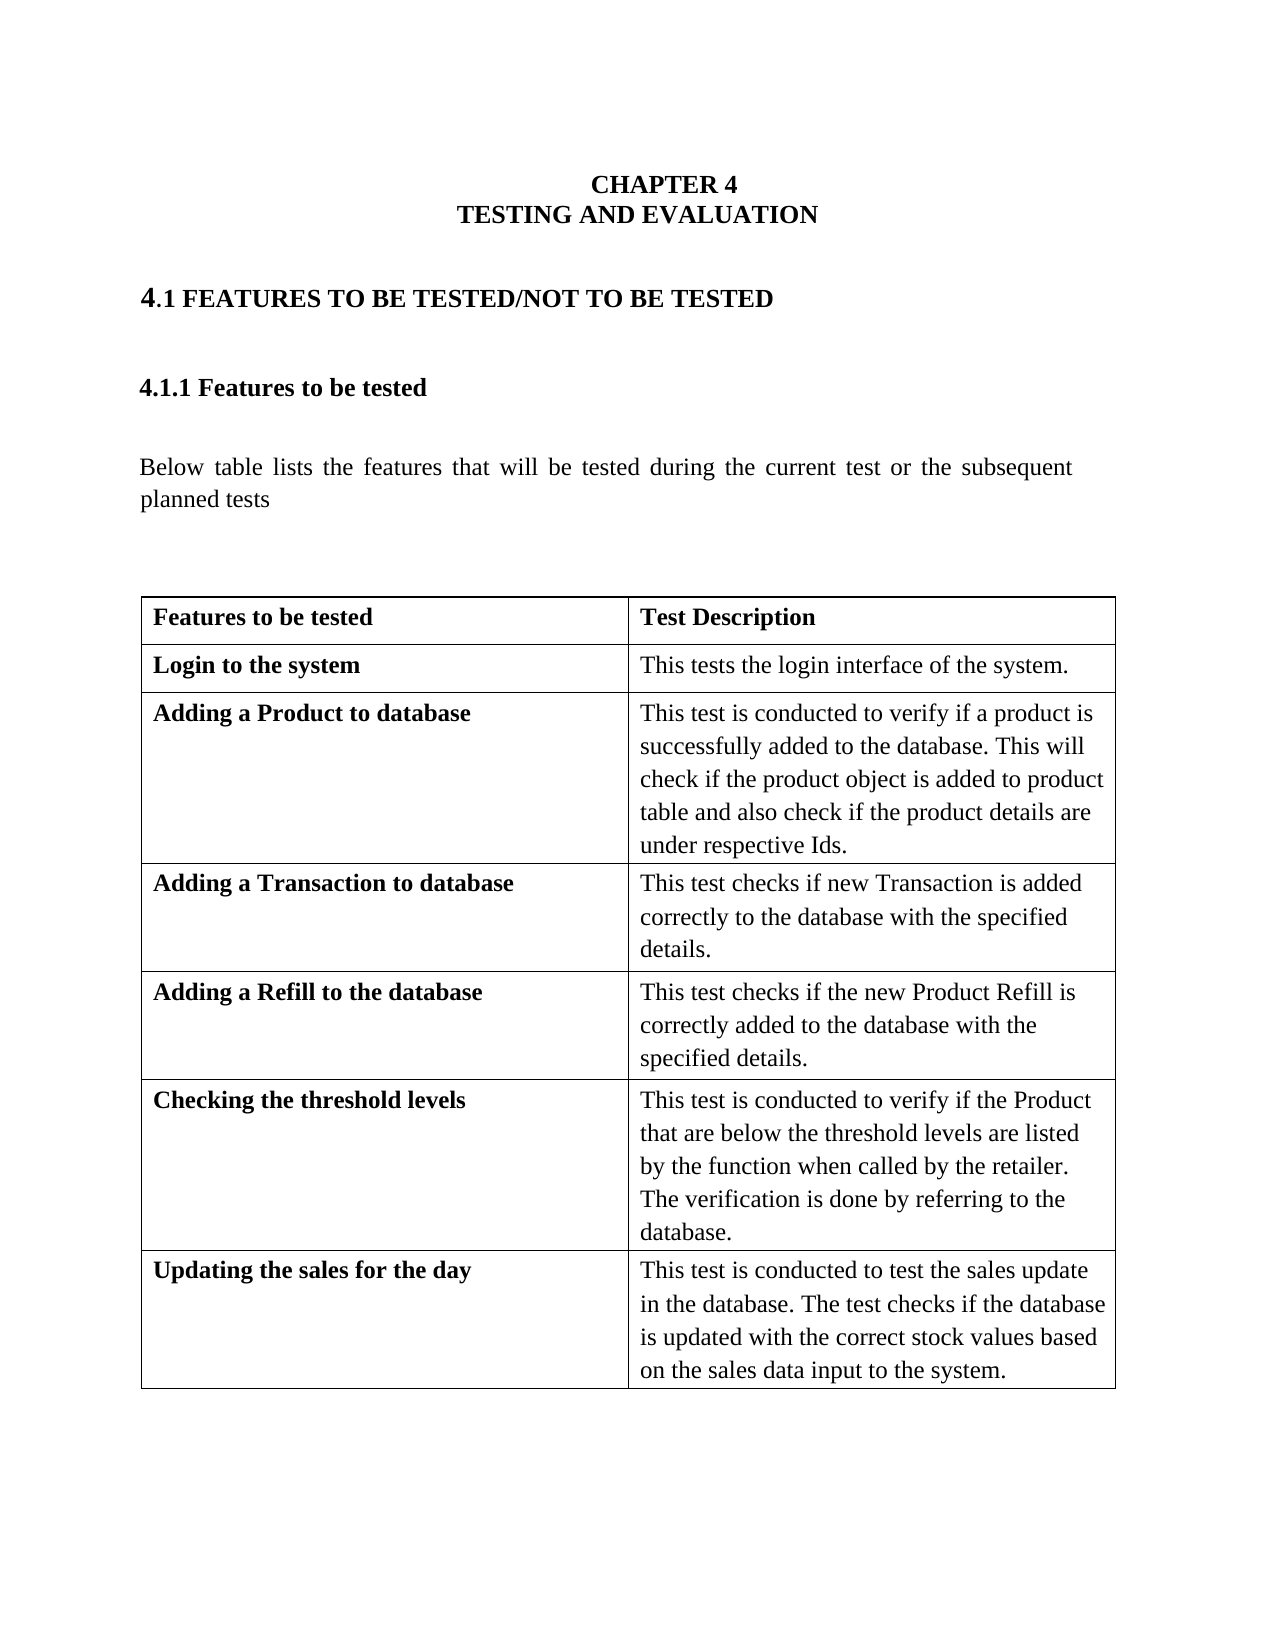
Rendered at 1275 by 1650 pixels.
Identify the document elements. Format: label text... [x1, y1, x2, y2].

table_header Features to be tested [142, 598, 628, 644]
text 4.1 FEATURES TO BE TESTED/NOT TO BE TESTED [141, 279, 1134, 315]
table_header Test Description [629, 598, 1115, 644]
table_cell Adding a Transaction to database [142, 864, 628, 971]
text TESTING AND EVALUATION [141, 199, 1134, 229]
table_cell This tests the login interface of the system. [629, 645, 1115, 692]
table_cell Updating the sales for the day [142, 1251, 628, 1388]
text Below table lists the features that will be tested during the current test or the subsequent planned tests [139, 452, 1074, 513]
table_cell This test is conducted to test the sales update in the database. The test checks if the database is updated with the correct stock values based on the sales data input to the system. [629, 1251, 1115, 1388]
table_cell This test checks if the new Product Refill is correctly added to the database with the specified details. [629, 972, 1115, 1079]
text CHAPTER 4 [516, 169, 1134, 199]
table_cell Adding a Refill to the database [142, 972, 628, 1079]
table_cell This test is conducted to verify if a product is successfully added to the database. This will check if the product object is added to product table and also check if the product details are under respective Ids. [629, 693, 1115, 863]
table_cell Adding a Product to database [142, 693, 628, 863]
table_cell Checking the threshold levels [142, 1080, 628, 1250]
table_cell Login to the system [142, 645, 628, 692]
table_cell This test checks if new Transaction is added correctly to the database with the specified details. [629, 864, 1115, 971]
table_cell This test is conducted to verify if the Product that are below the threshold levels are listed by the function when called by the retailer. The verification is done by referring to the database. [629, 1080, 1115, 1250]
text 4.1.1 Features to be tested [139, 372, 1134, 402]
